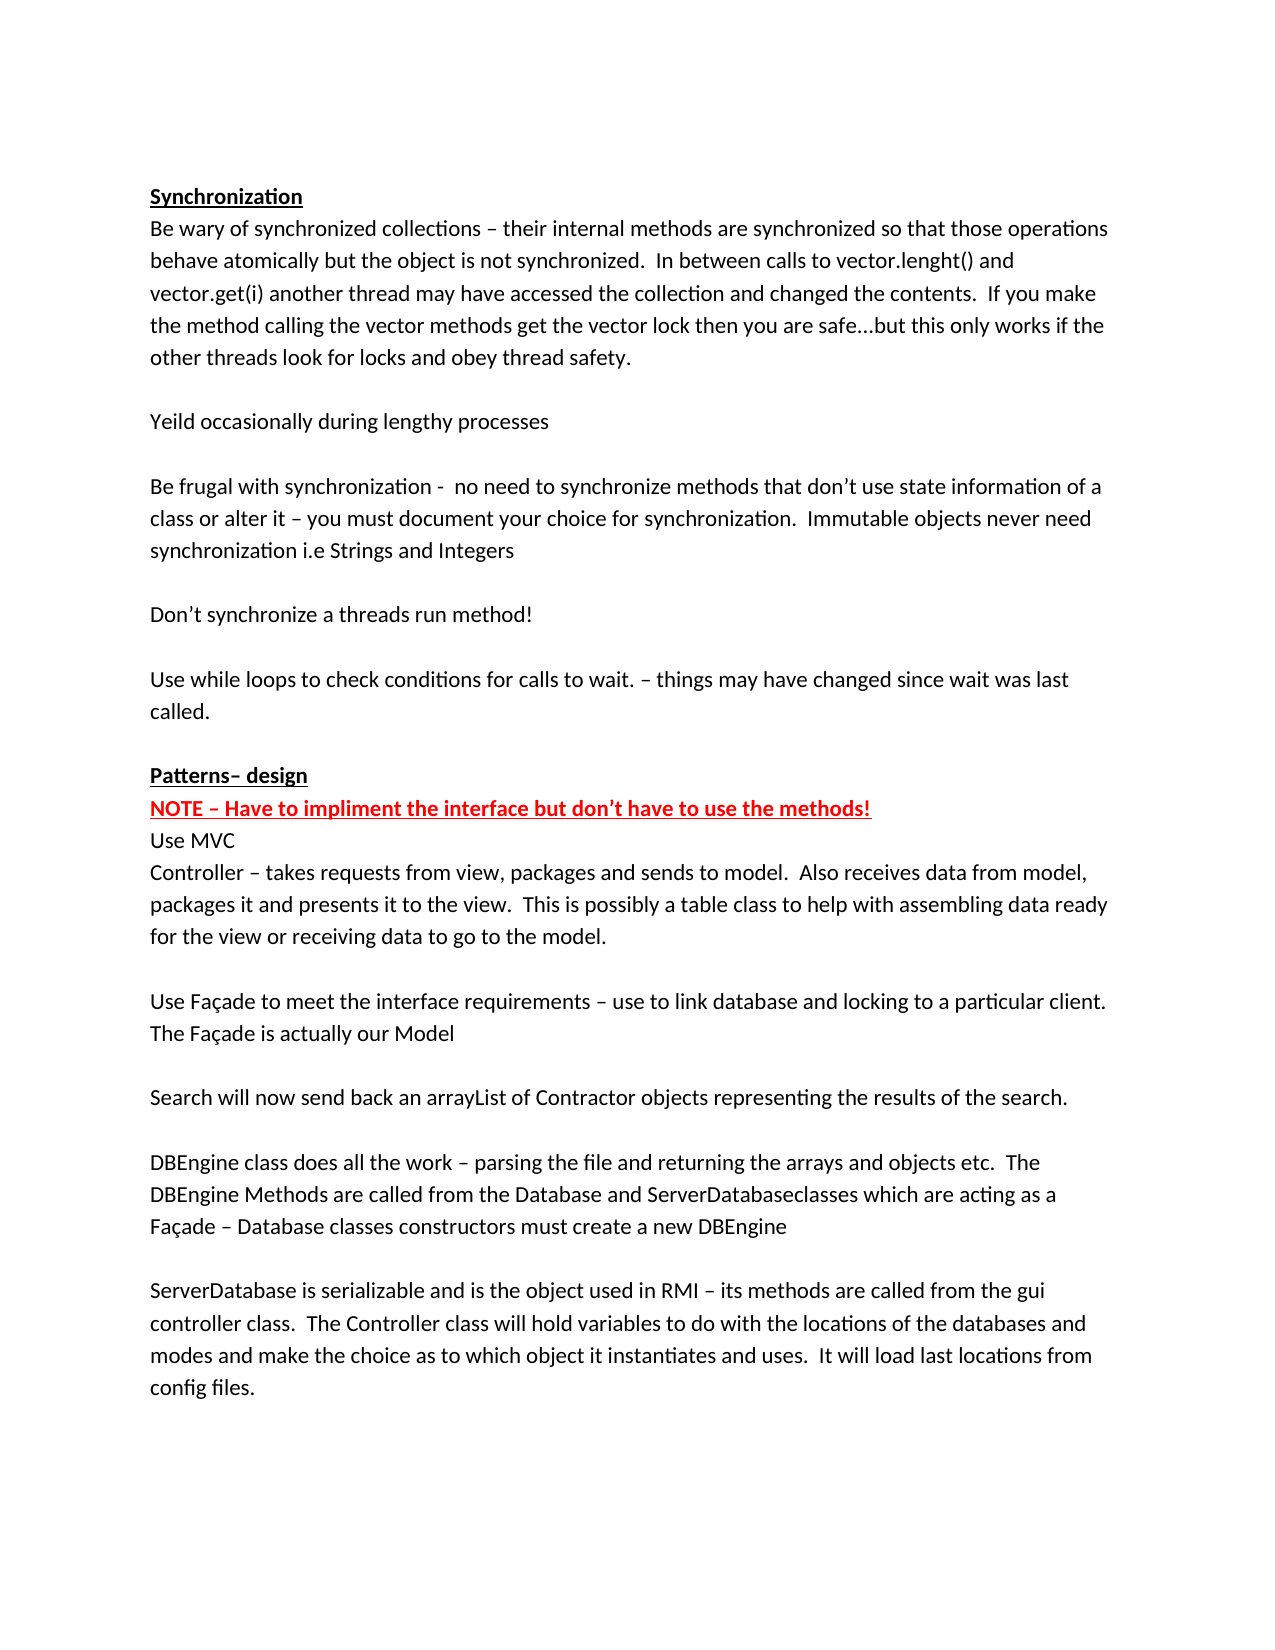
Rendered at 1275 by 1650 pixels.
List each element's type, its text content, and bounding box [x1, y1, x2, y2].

text ServerDatabase is serializable and is the object used in RMI – its methods are called from the gui controller class. The Controller class will hold variables to do with the locations of the databases and modes and make the choice as to which object it instantiates and uses. It will load last locations from config files. [150, 1277, 1125, 1401]
text Patterns– design [150, 762, 1125, 789]
text Yeild occasionally during lengthy processes [150, 407, 1125, 436]
text Don’t synchronize a threads run method! [150, 601, 1125, 629]
text Use Façade to meet the interface requirements – use to link database and locking to a particular client. The Façade is actually our Model [150, 987, 1125, 1047]
text Synchronization [150, 182, 1125, 210]
text DBEngine class does all the work – parsing the file and returning the arrays and objects etc. The DBEngine Methods are called from the Database and ServerDatabaseclasses which are acting as a Façade – Database classes constructors must create a new DBEngine [150, 1148, 1125, 1240]
text Be wary of synchronized collections – their internal methods are synchronized so that those operations behave atomically but the object is not synchronized. In between calls to vector.lenght() and vector.get(i) another thread may have accessed the collection and changed the contents. If you make the method calling the vector methods get the vector lock then you are safe...but this only works if the other threads look for locks and obey thread safety. [150, 214, 1125, 371]
text NOTE – Have to impliment the interface but don’t have to use the methods! [150, 794, 1125, 822]
text Search will now send back an arrayList of Contractor objects representing the results of the search. [150, 1083, 1125, 1111]
text Use MVC [150, 826, 1125, 854]
text Be frugal with synchronization - no need to synchronize methods that don’t use state information of a class or alter it – you must document your choice for synchronization. Immutable objects never need synchronization i.e Strings and Integers [150, 472, 1125, 564]
text Controller – takes requests from view, packages and sends to model. Also receives data from model, packages it and presents it to the view. This is possibly a table class to help with assembling data ready for the view or receiving data to go to the model. [150, 858, 1125, 951]
text Use while loops to check conditions for calls to wait. – things may have changed since wait was last called. [150, 665, 1125, 725]
